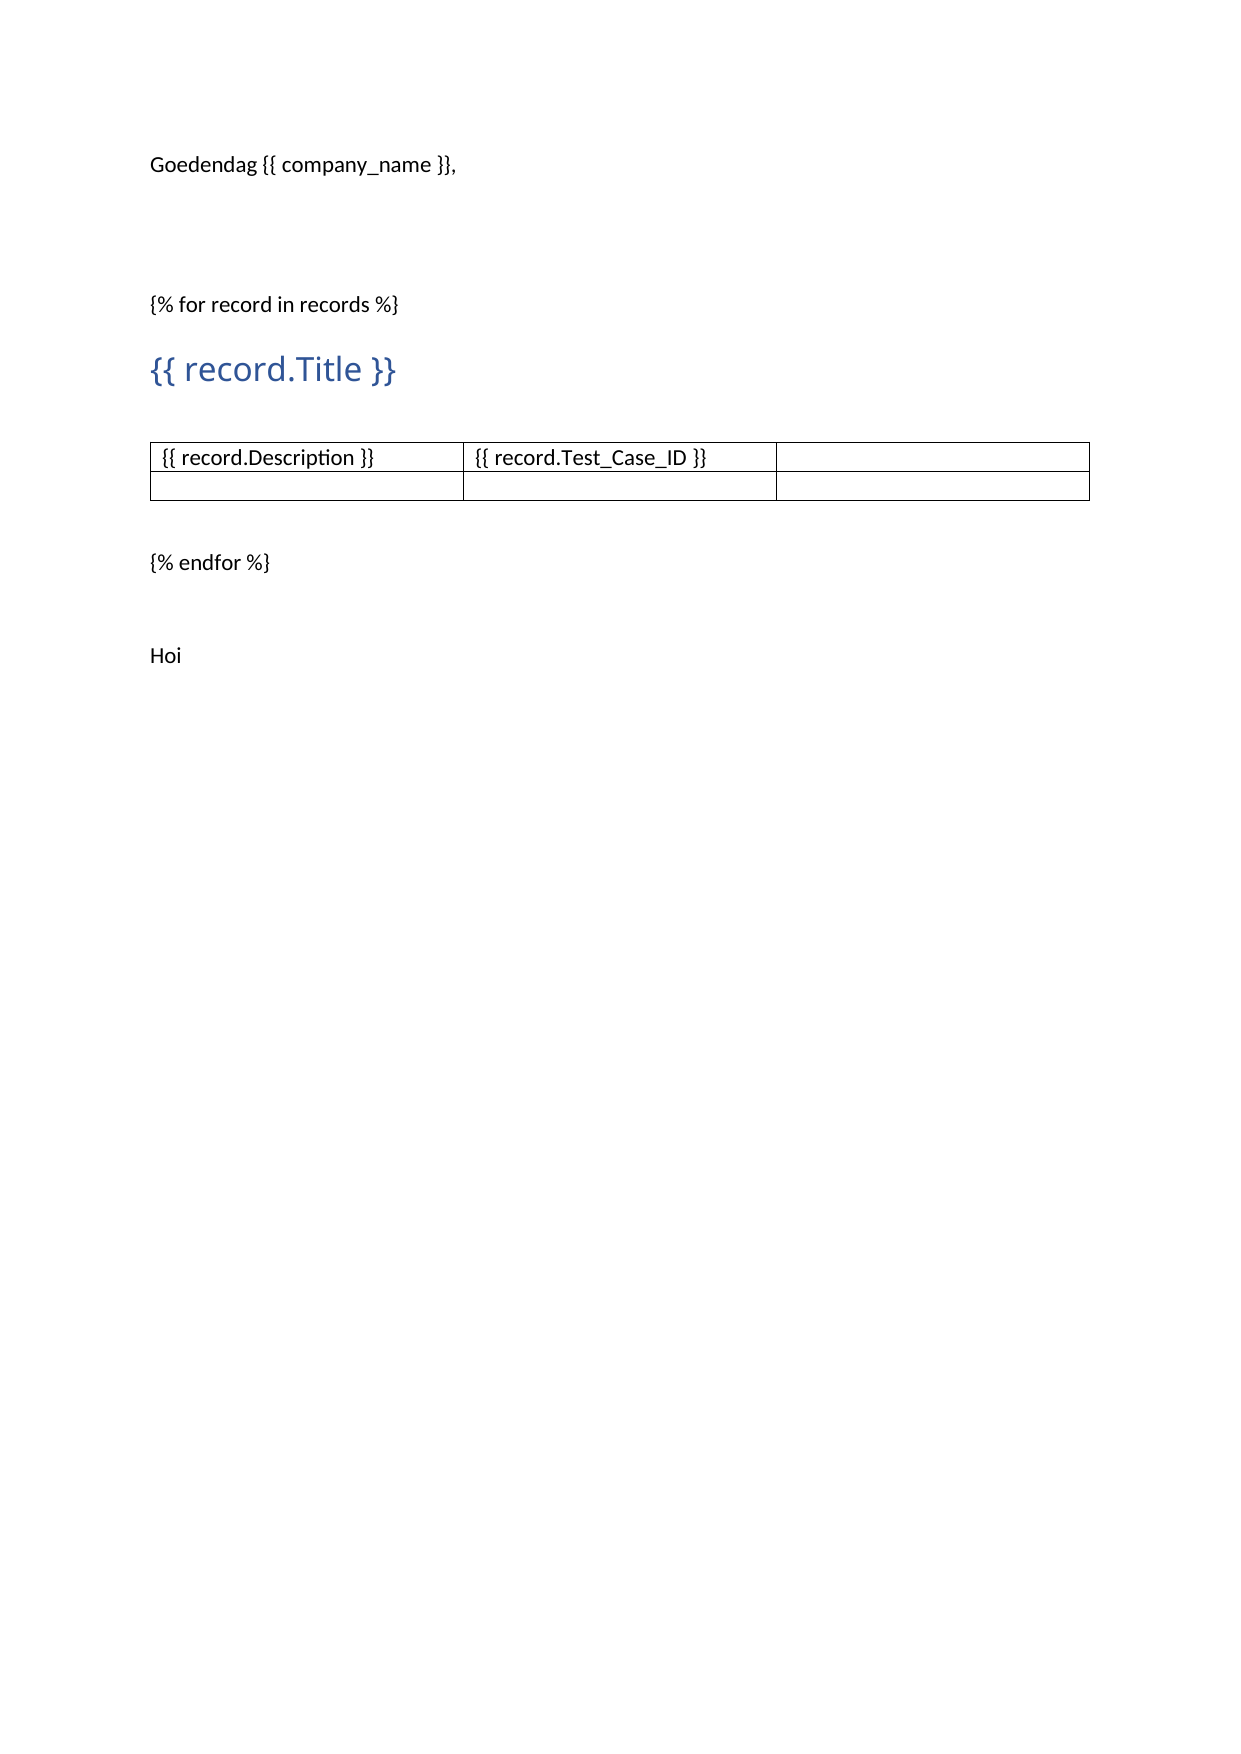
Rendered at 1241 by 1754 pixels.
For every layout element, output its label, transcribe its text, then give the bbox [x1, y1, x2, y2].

text {% endfor %} [150, 548, 1090, 576]
text Hoi [150, 641, 1090, 669]
table_header {{ record.Description }} [151, 443, 463, 471]
table_header [777, 443, 1089, 471]
table_header {{ record.Test_Case_ID }} [464, 443, 776, 471]
text Goedendag {{ company_name }}, [150, 150, 1090, 178]
subtitle {{ record.Title }} [150, 346, 1090, 391]
text {% for record in records %} [150, 291, 1090, 319]
table_cell [464, 472, 776, 500]
table_cell [777, 472, 1089, 500]
table_cell [151, 472, 463, 500]
